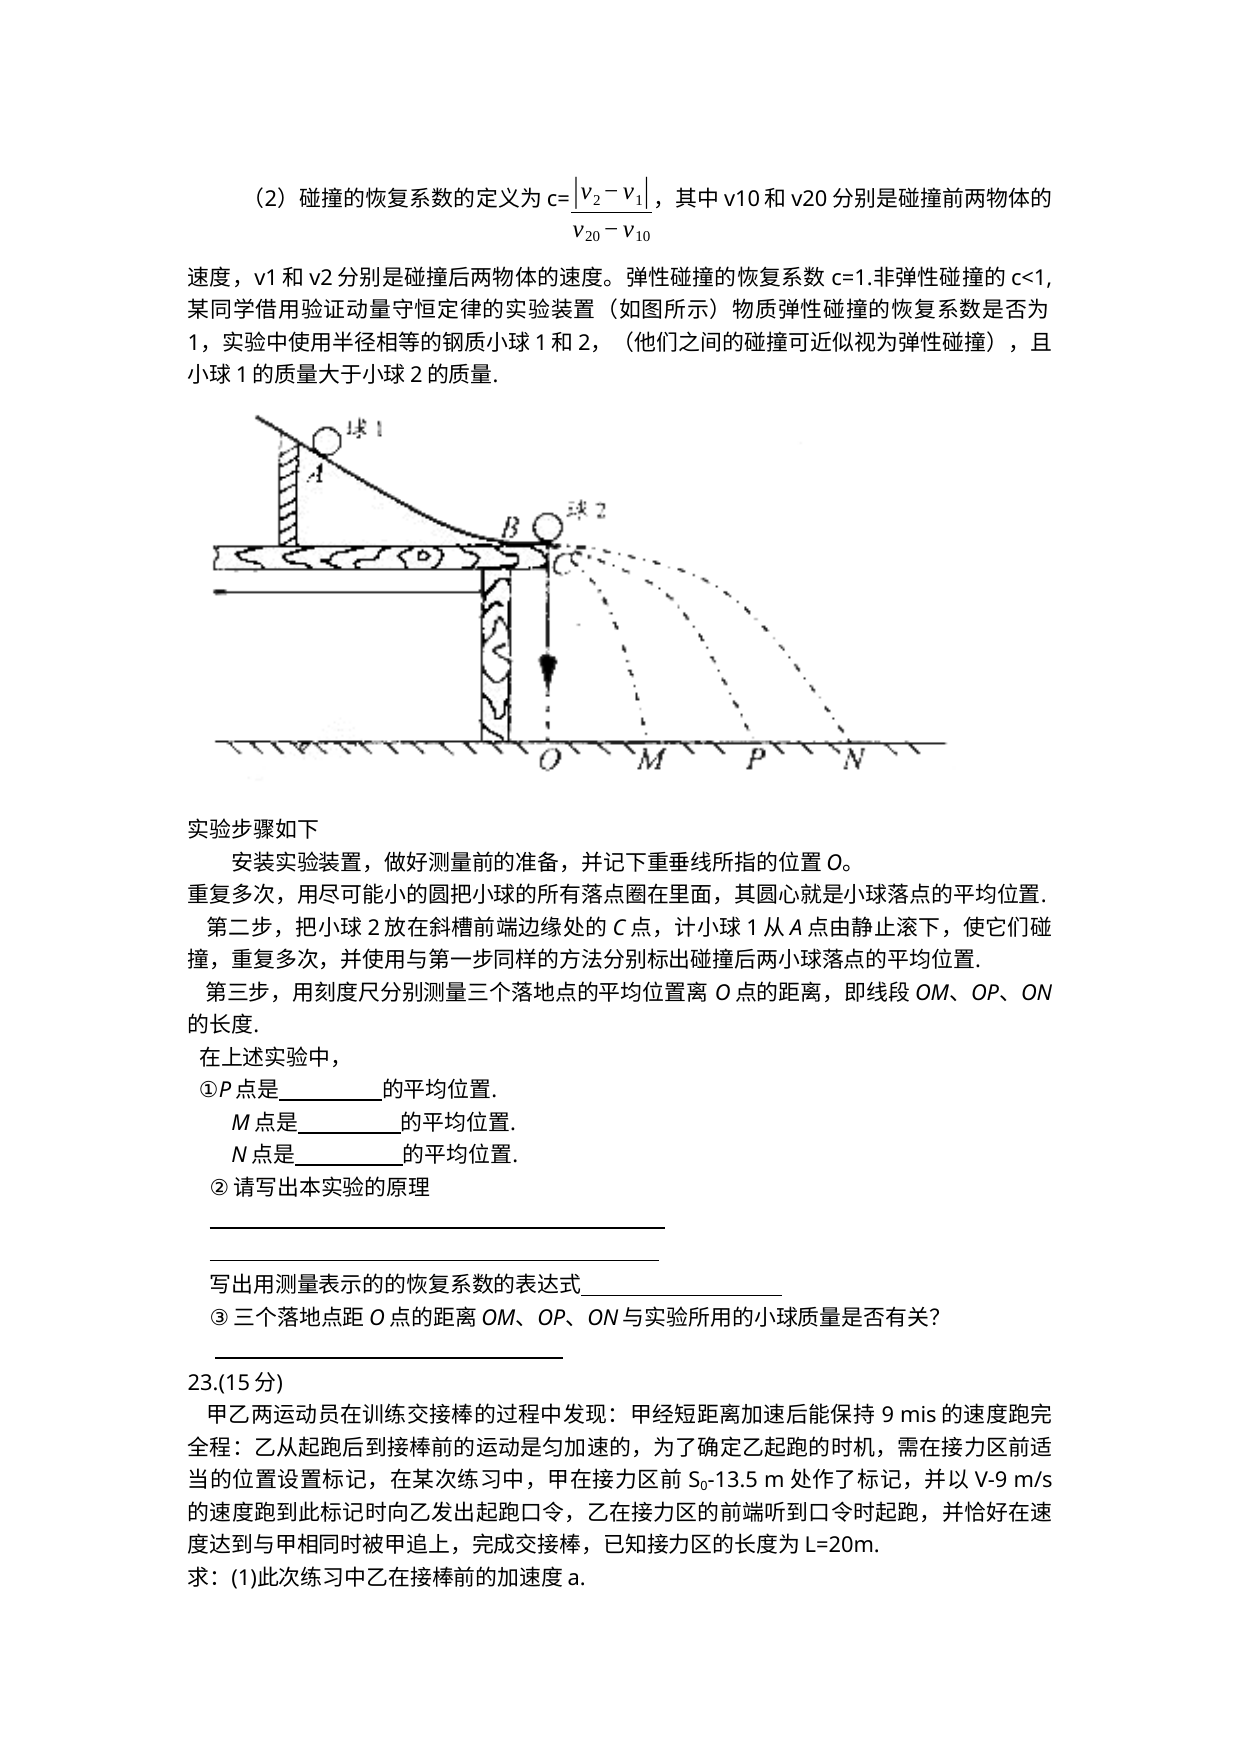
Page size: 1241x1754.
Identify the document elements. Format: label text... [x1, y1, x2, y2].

text ③三个落地点距O点的距离OM、OP、ON与实验所用的小球质量是否有关？ [187, 1299, 1053, 1332]
text N点是 的平均位置. [187, 1137, 1053, 1169]
text 第三步，用刻度尺分别测量三个落地点的平均位置离O点的距离，即线段OM、OP、ON的长度. [187, 974, 1053, 1039]
text 安装实验装置，做好测量前的准备，并记下重垂线所指的位置O。 [187, 844, 1053, 877]
text 实验步骤如下 [187, 812, 1053, 844]
text ②请写出本实验的原理 [187, 1169, 1053, 1202]
text 23.(15分) [187, 1364, 1053, 1397]
text ①P点是 的平均位置. [187, 1072, 1053, 1104]
text （2）碰撞的恢复系数的定义为c=，其中v10和v20分别是碰撞前两物体的速度，v1和v2分别是碰撞后两物体的速度。弹性碰撞的恢复系数c=1.非弹性碰撞的c<1,某同学借用验证动量守恒定律的实验装置（如图所示）物质弹性碰撞的恢复系数是否为1，实验中使用半径相等的钢质小球1和2，（他们之间的碰撞可近似视为弹性碰撞），且小球1的质量大于小球2的质量. [187, 162, 1053, 389]
picture [187, 389, 957, 785]
text 在上述实验中， [187, 1039, 1053, 1072]
text 第二步，把小球2放在斜槽前端边缘处的C点，计小球1从A点由静止滚下，使它们碰撞，重复多次，并使用与第一步同样的方法分别标出碰撞后两小球落点的平均位置. [187, 909, 1053, 974]
text 写出用测量表示的的恢复系数的表达式 [187, 1267, 1053, 1299]
text 重复多次，用尽可能小的圆把小球的所有落点圈在里面，其圆心就是小球落点的平均位置. [187, 877, 1053, 909]
text 甲乙两运动员在训练交接棒的过程中发现：甲经短距离加速后能保持9 mis的速度跑完全程：乙从起跑后到接棒前的运动是匀加速的，为了确定乙起跑的时机，需在接力区前适当的位置设置标记，在某次练习中，甲在接力区前S0-13.5 m处作了标记，并以V-9 m/s的速度跑到此标记时向乙发出起跑口令，乙在接力区的前端听到口令时起跑，并恰好在速度达到与甲相同时被甲追上，完成交接棒，已知接力区的长度为L=20m. [187, 1397, 1053, 1559]
text 求：(1)此次练习中乙在接棒前的加速度a. [187, 1559, 1053, 1592]
text M点是 的平均位置. [187, 1104, 1053, 1137]
